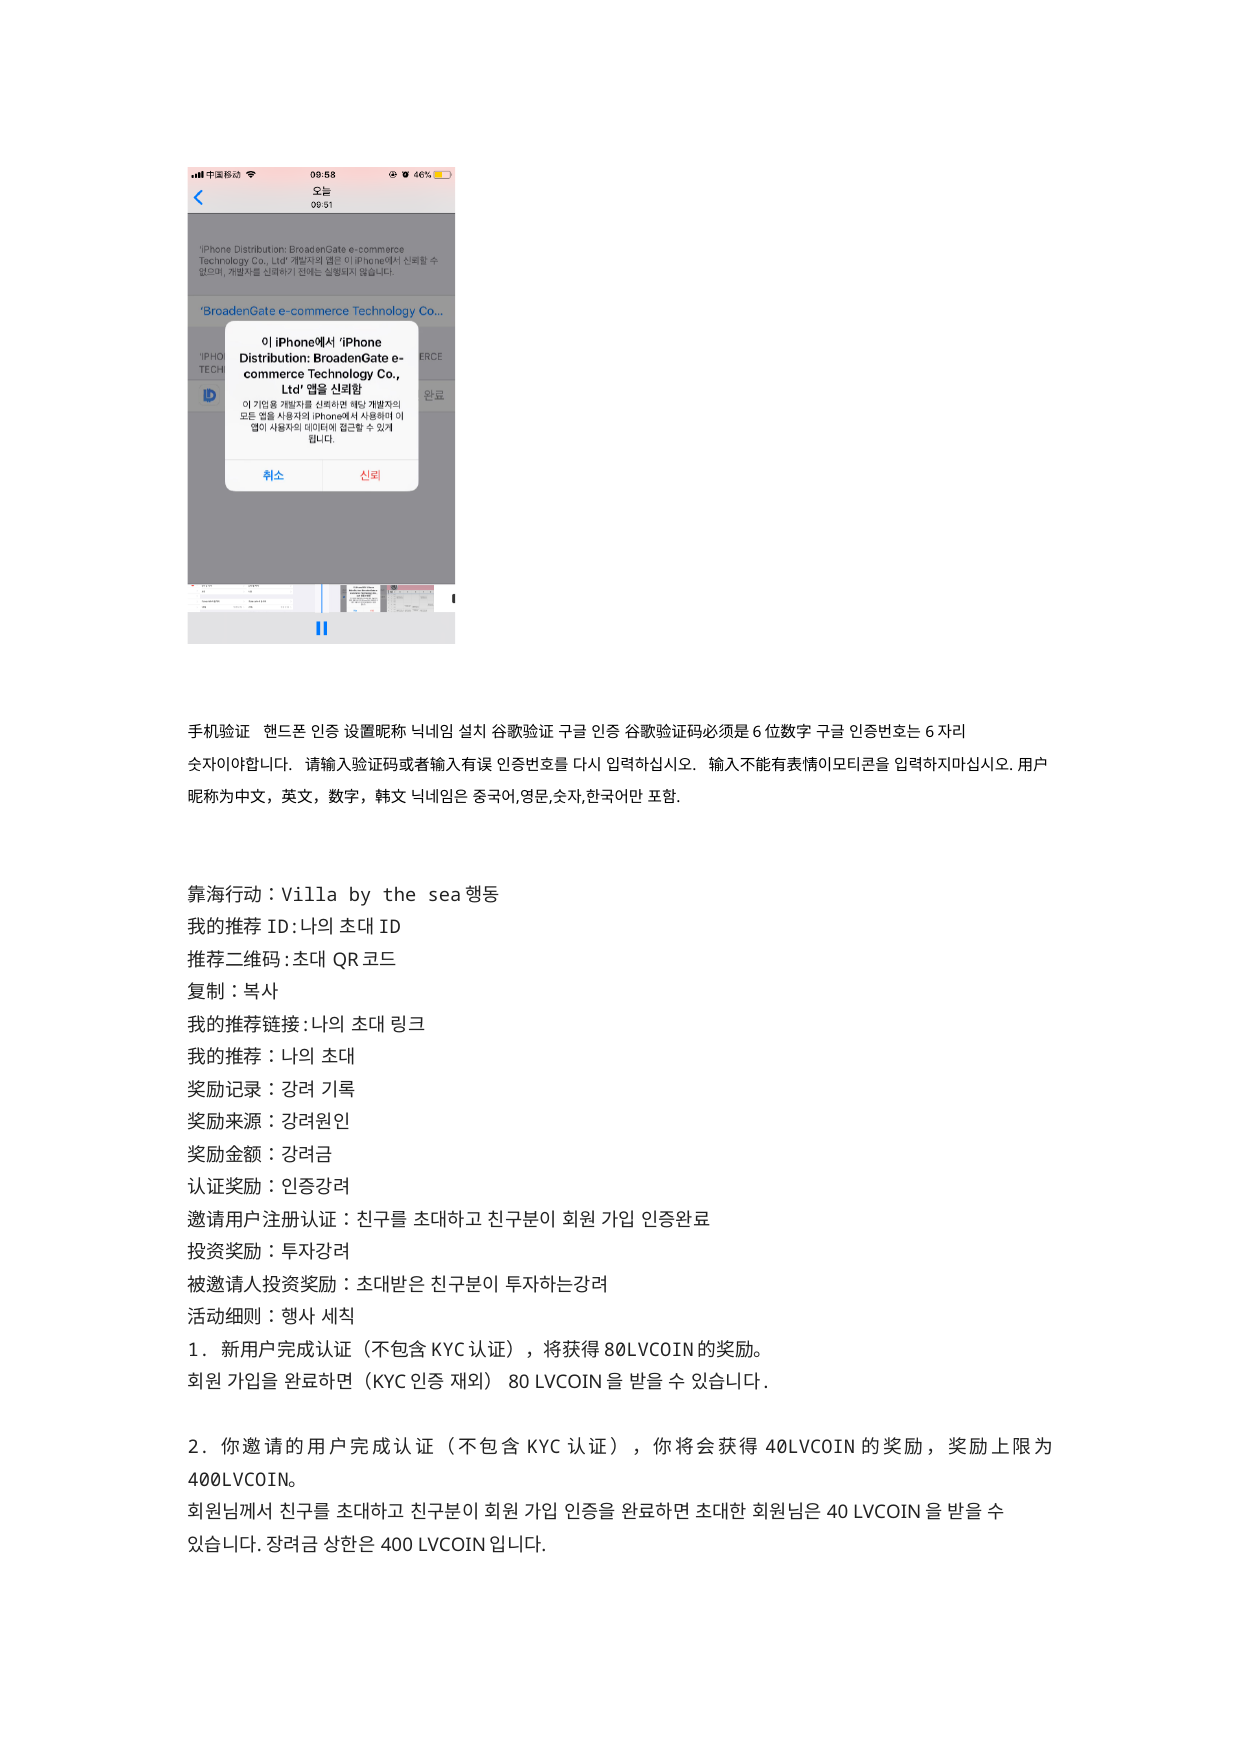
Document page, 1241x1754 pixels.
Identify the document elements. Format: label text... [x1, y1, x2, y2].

text 投资奖励：투자강려 被邀请人投资奖励：초대받은 친구분이 투자하는강려 活动细则：행사 세칙 [187, 1234, 1053, 1332]
list 你邀请的用户完成认证（不包含KYC认证），你将会获得40LVCOIN的奖励，奖励上限为400LVCOIN。 [187, 1429, 1053, 1494]
text 奖励来源：강려원인 [187, 1104, 1053, 1137]
text 认证奖励：인증강려 [187, 1169, 1053, 1202]
text 我的推荐链接:나의 초대 링크 我的推荐：나의 초대 奖励记录：강려 기록 [187, 1007, 1053, 1104]
text 手机验证 핸드폰 인증 设置昵称 닉네임 설치 谷歌验证 구글 인증 谷歌验证码必须是6位数字 구글 인증번호는 6자리 숫자이야합니다. 请输入验证码或者输入有误 인증번호를 다시 입력하십시오. 输入不能有表情이모티콘을 입력하지마십시오. 用户昵称为中文，英文，数字，韩文 닉네임은 중국어,영문,숫자,한국어만 포함. [187, 714, 1053, 812]
picture [187, 167, 456, 644]
text 奖励金额：강려금 [187, 1137, 1053, 1169]
list 新用户完成认证（不包含KYC认证），将获得80LVCOIN的奖励。 회원 가입을 완료하면（KYC인증 재외） 80 LVCOIN을 받을 수 있습니다. [187, 1332, 1053, 1397]
text 회원님께서 친구를 초대하고 친구분이 회원 가입 인증을 완료하면 초대한 회원님은 40 LVCOIN을 받을 수 있습니다. 장려금 상한은 400 LVCOIN입니다. [187, 1494, 1053, 1559]
text 我的推荐ID:나의 초대ID 推荐二维码:초대 QR코드 复制：복사 [187, 909, 1053, 1007]
text 靠海行动：Villa by the sea행동 [187, 877, 1053, 909]
text 邀请用户注册认证：친구를 초대하고 친구분이 회원 가입 인증완료 [187, 1202, 1053, 1234]
